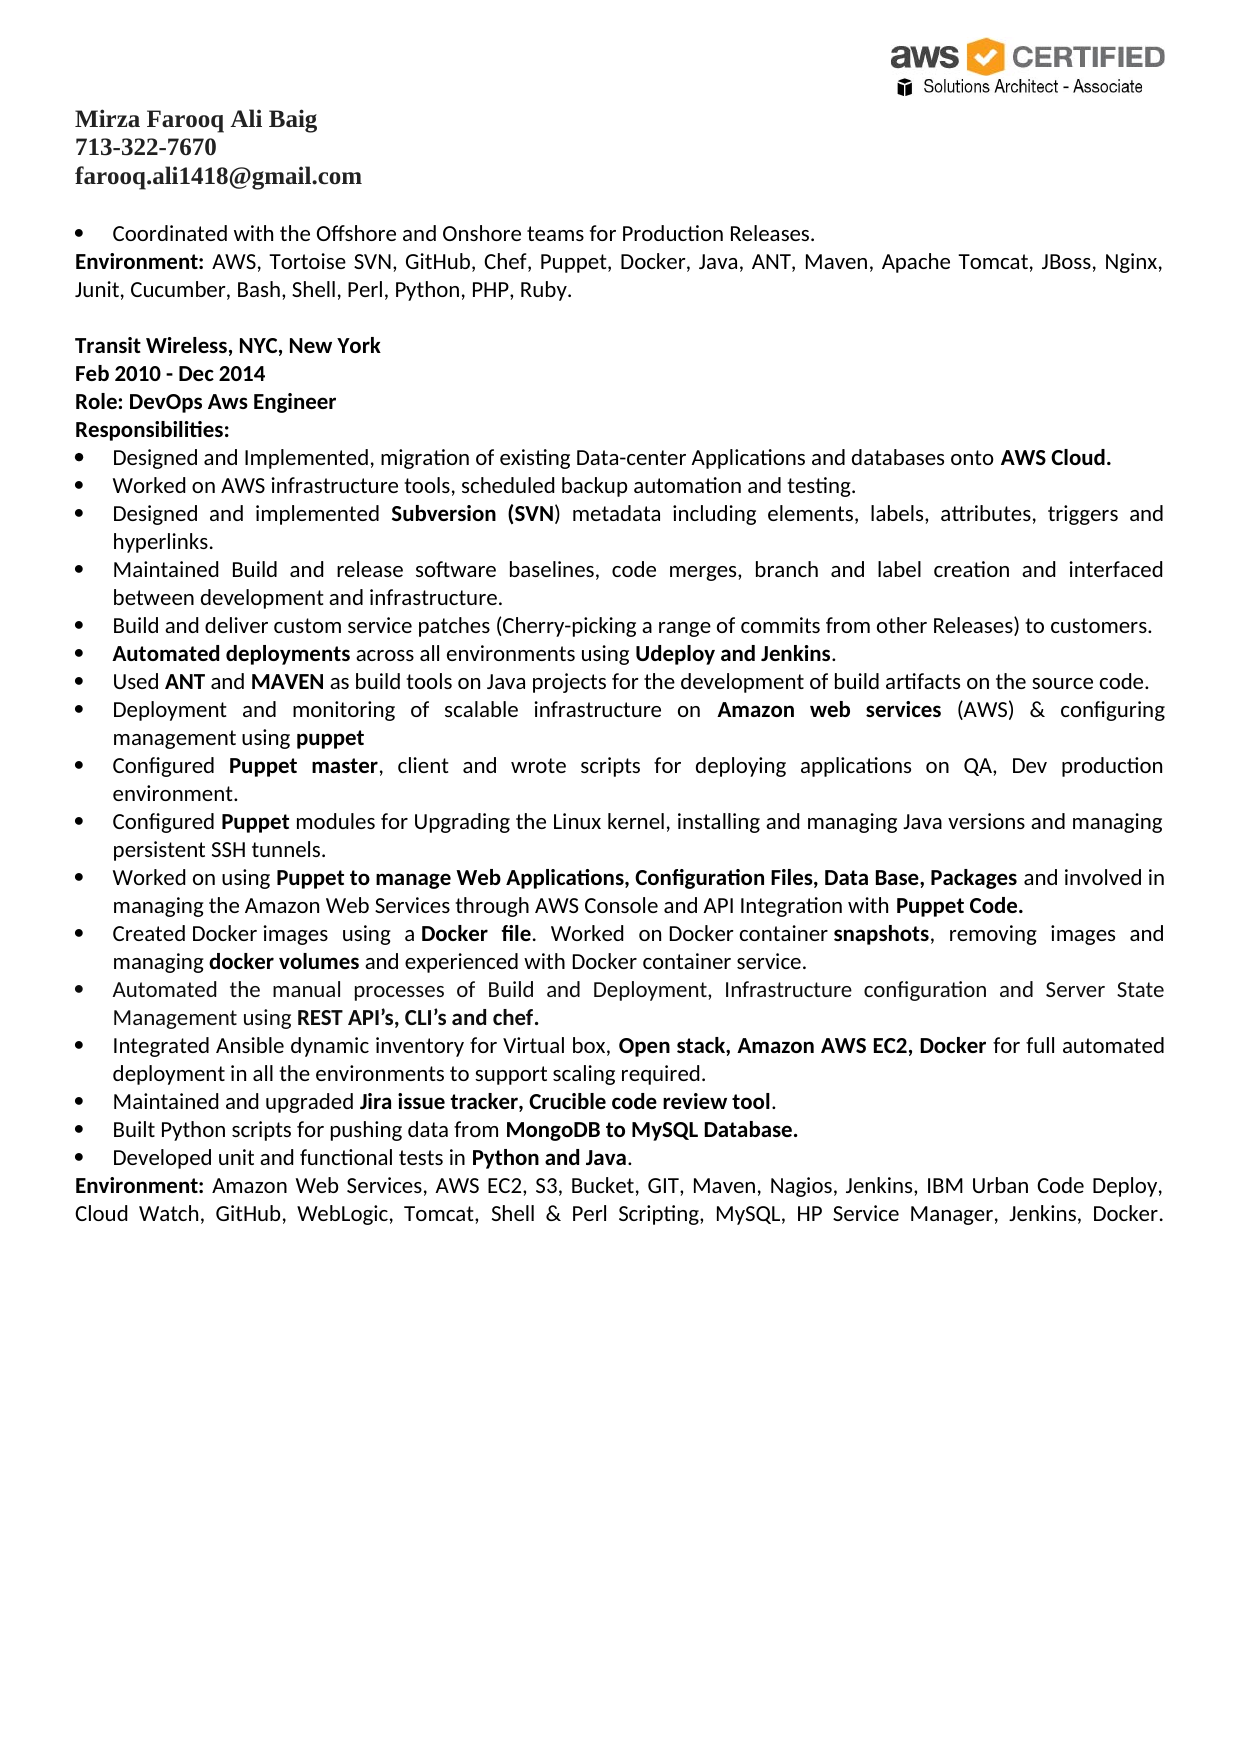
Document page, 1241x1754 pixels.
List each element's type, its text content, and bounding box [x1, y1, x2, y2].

list Worked on using Puppet to manage Web Applications, Configuration Files, Data Base, Packages and involved in managing the Amazon Web Services through AWS Console and API Integration with Puppet Code. [75, 863, 1165, 919]
list Designed and Implemented, migration of existing Data-center Applications and databases onto AWS Cloud. [75, 443, 1165, 471]
list Automated deployments across all environments using Udeploy and Jenkins. [75, 639, 1165, 667]
list Built Python scripts for pushing data from MongoDB to MySQL Database. [75, 1115, 1165, 1143]
list Integrated Ansible dynamic inventory for Virtual box, Open stack, Amazon AWS EC2, Docker for full automated deployment in all the environments to support scaling required. [75, 1031, 1165, 1087]
list Configured Puppet master, client and wrote scripts for deploying applications on QA, Dev production environment. [75, 751, 1165, 807]
list Deployment and monitoring of scalable infrastructure on Amazon web services (AWS) & configuring management using puppet [75, 695, 1165, 751]
list Used ANT and MAVEN as build tools on Java projects for the development of build artifacts on the source code. [75, 667, 1165, 695]
list Configured Puppet modules for Upgrading the Linux kernel, installing and managing Java versions and managing persistent SSH tunnels. [75, 807, 1165, 863]
list Maintained Build and release software baselines, code merges, branch and label creation and interfaced between development and infrastructure. [75, 555, 1165, 611]
text Environment: AWS, Tortoise SVN, GitHub, Chef, Puppet, Docker, Java, ANT, Maven, Apache Tomcat, JBoss, Nginx, Junit, Cucumber, Bash, Shell, Perl, Python, PHP, Ruby. [75, 247, 1165, 303]
list Automated the manual processes of Build and Deployment, Infrastructure configuration and Server State Management using REST API’s, CLI’s and chef. [75, 975, 1165, 1031]
list Maintained and upgraded Jira issue tracker, Crucible code review tool. [75, 1087, 1165, 1115]
text Responsibilities: [75, 415, 1165, 443]
text Role: DevOps Aws Engineer [75, 387, 1165, 415]
text Feb 2010 - Dec 2014 [75, 359, 1165, 387]
picture [890, 37, 1165, 76]
list Build and deliver custom service patches (Cherry-picking a range of commits from other Releases) to customers. [75, 611, 1165, 639]
picture [897, 77, 1143, 97]
list Worked on AWS infrastructure tools, scheduled backup automation and testing. [75, 471, 1165, 499]
list Created Docker images using a Docker file. Worked on Docker container snapshots, removing images and managing docker volumes and experienced with Docker container service. [75, 919, 1165, 975]
list Developed unit and functional tests in Python and Java. [75, 1143, 1165, 1171]
list Coordinated with the Offshore and Onshore teams for Production Releases. [75, 219, 1165, 247]
list Designed and implemented Subversion (SVN) metadata including elements, labels, attributes, triggers and hyperlinks. [75, 499, 1165, 555]
text Transit Wireless, NYC, New York [75, 303, 1165, 359]
text Environment: Amazon Web Services, AWS EC2, S3, Bucket, GIT, Maven, Nagios, Jenkins, IBM Urban Code Deploy, Cloud Watch, GitHub, WebLogic, Tomcat, Shell & Perl Scripting, MySQL, HP Service Manager, Jenkins, Docker. [75, 1171, 1165, 1256]
